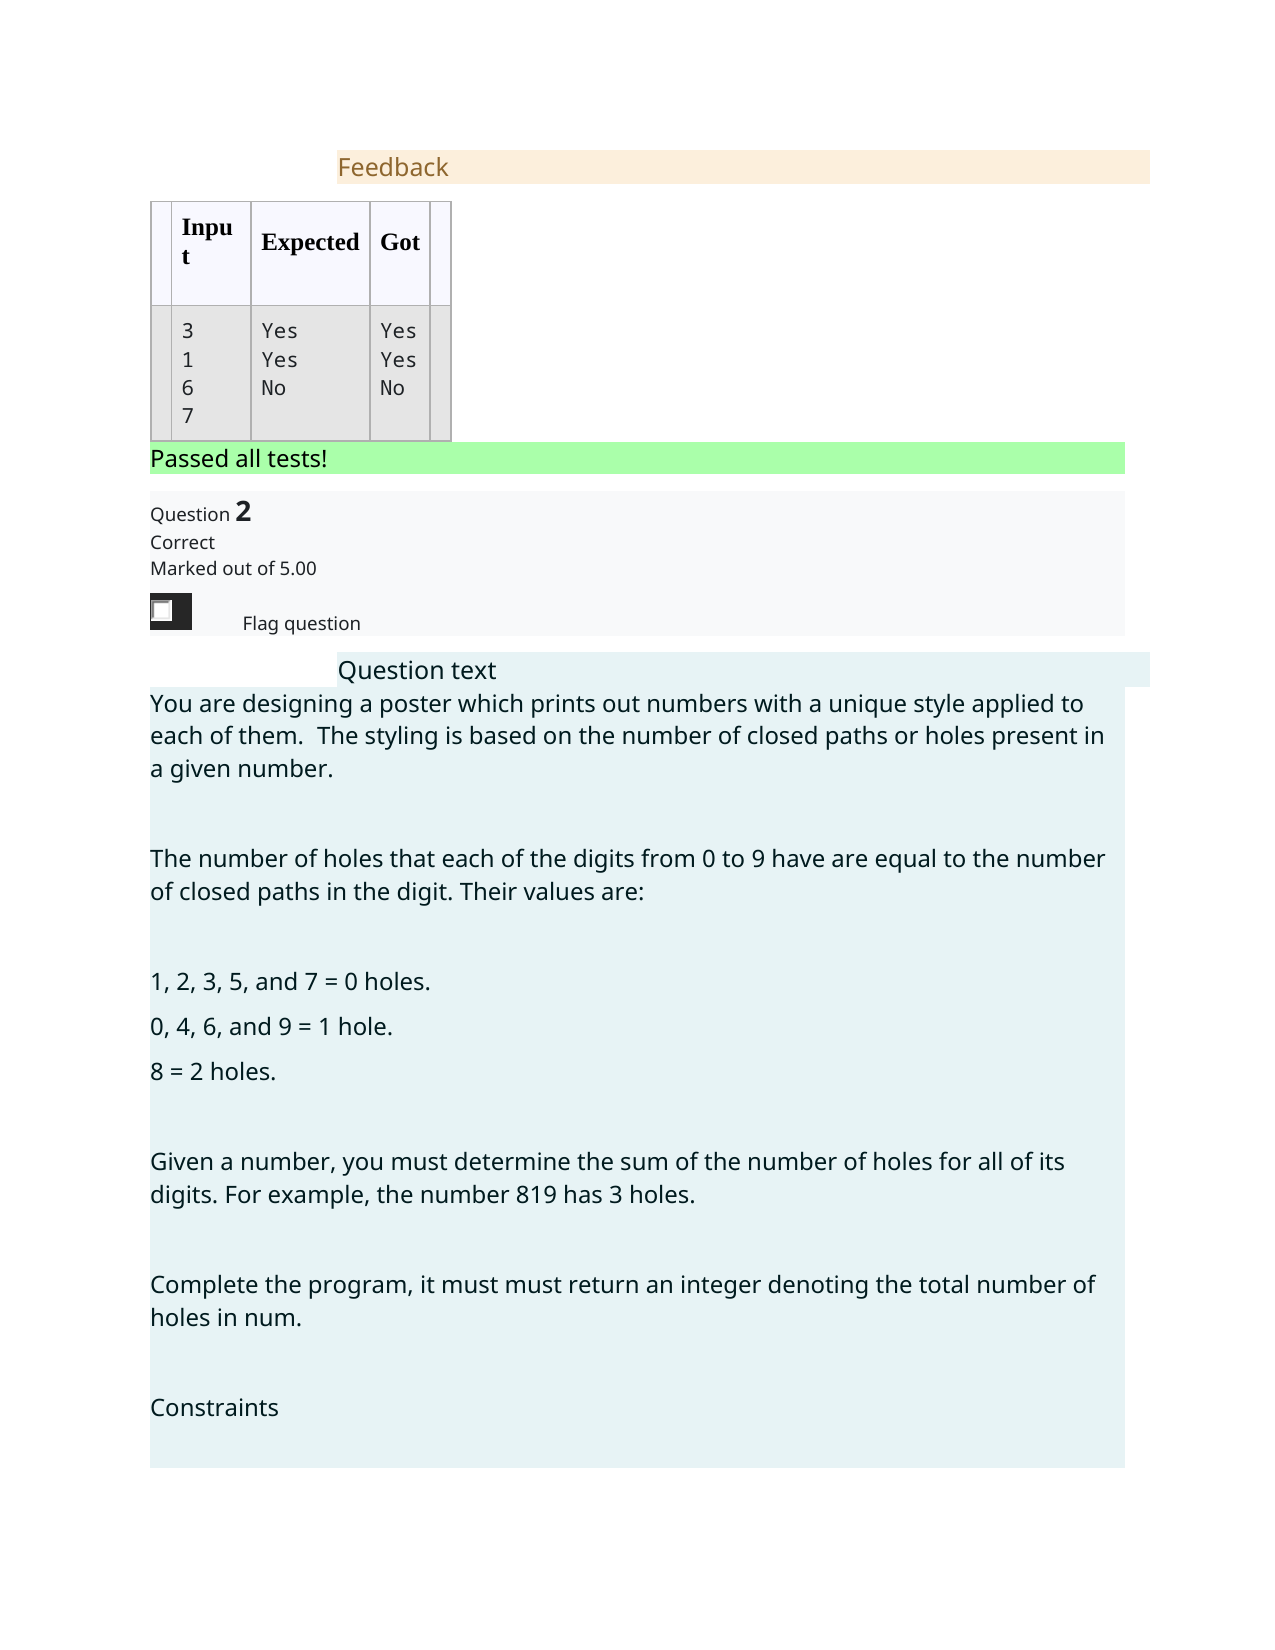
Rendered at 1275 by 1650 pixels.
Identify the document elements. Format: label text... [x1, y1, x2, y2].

table_cell [431, 306, 450, 440]
text The number of holes that each of the digits from 0 to 9 have are equal to the number of closed paths in the digit. Their values are: [150, 842, 1125, 907]
table_header Expected [252, 202, 369, 305]
text Complete the program, it must must return an integer denoting the total number of holes in num. [150, 1268, 1125, 1333]
table_cell [152, 306, 171, 440]
text Passed all tests! [150, 442, 1125, 474]
text Question 2 [150, 491, 1125, 529]
table_header [152, 202, 171, 305]
text Given a number, you must determine the sum of the number of holes for all of its digits. For example, the number 819 has 3 holes. [150, 1145, 1125, 1210]
text Question text [337, 652, 1150, 687]
table_header [431, 202, 450, 305]
text Correct [150, 529, 1125, 555]
table_cell Yes Yes No [371, 306, 429, 440]
text Feedback [337, 150, 1150, 184]
table_header Input [172, 202, 250, 305]
text 1, 2, 3, 5, and 7 = 0 holes. [150, 965, 1125, 997]
text 8 = 2 holes. [150, 1055, 1125, 1088]
text You are designing a poster which prints out numbers with a unique style applied to each of them. The styling is based on the number of closed paths or holes present in a given number. [150, 687, 1125, 784]
table_cell 3 1 6 7 [172, 306, 250, 440]
table_cell Yes Yes No [252, 306, 369, 440]
text 0, 4, 6, and 9 = 1 hole. [150, 1010, 1125, 1042]
table_header Got [371, 202, 429, 305]
text Constraints [150, 1391, 1125, 1423]
text Marked out of 5.00 [150, 555, 1125, 580]
text Flag question [150, 580, 1125, 636]
